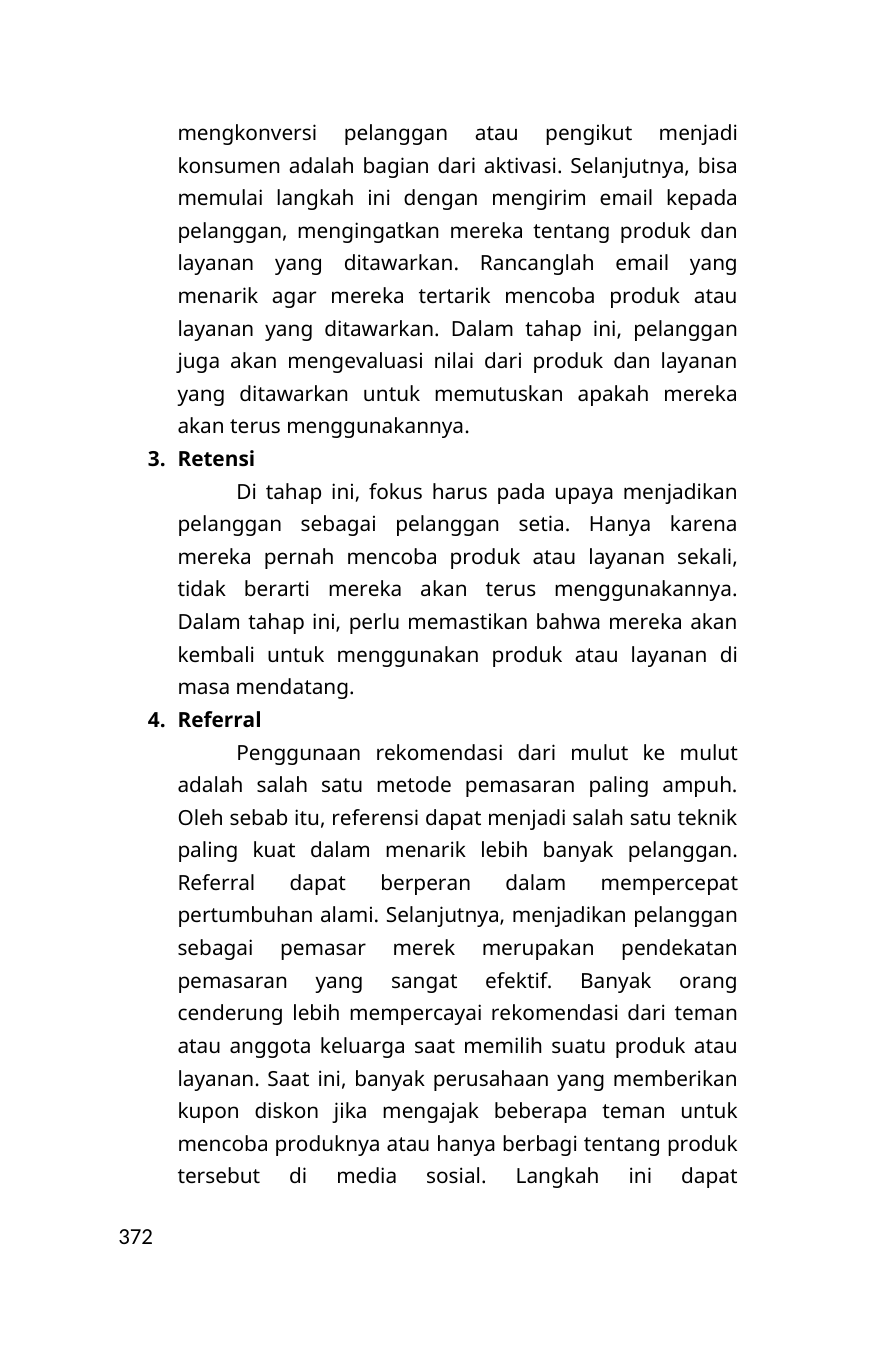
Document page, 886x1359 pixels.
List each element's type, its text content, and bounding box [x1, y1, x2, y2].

list Referral [148, 705, 738, 733]
text Di tahap ini, fokus harus pada upaya menjadikan pelanggan sebagai pelanggan setia. Hanya karena mereka pernah mencoba produk atau layanan sekali, tidak berarti mereka akan terus menggunakannya. Dalam tahap ini, perlu memastikan bahwa mereka akan kembali untuk menggunakan produk atau layanan di masa mendatang. [177, 477, 738, 701]
list Retensi [148, 444, 738, 473]
